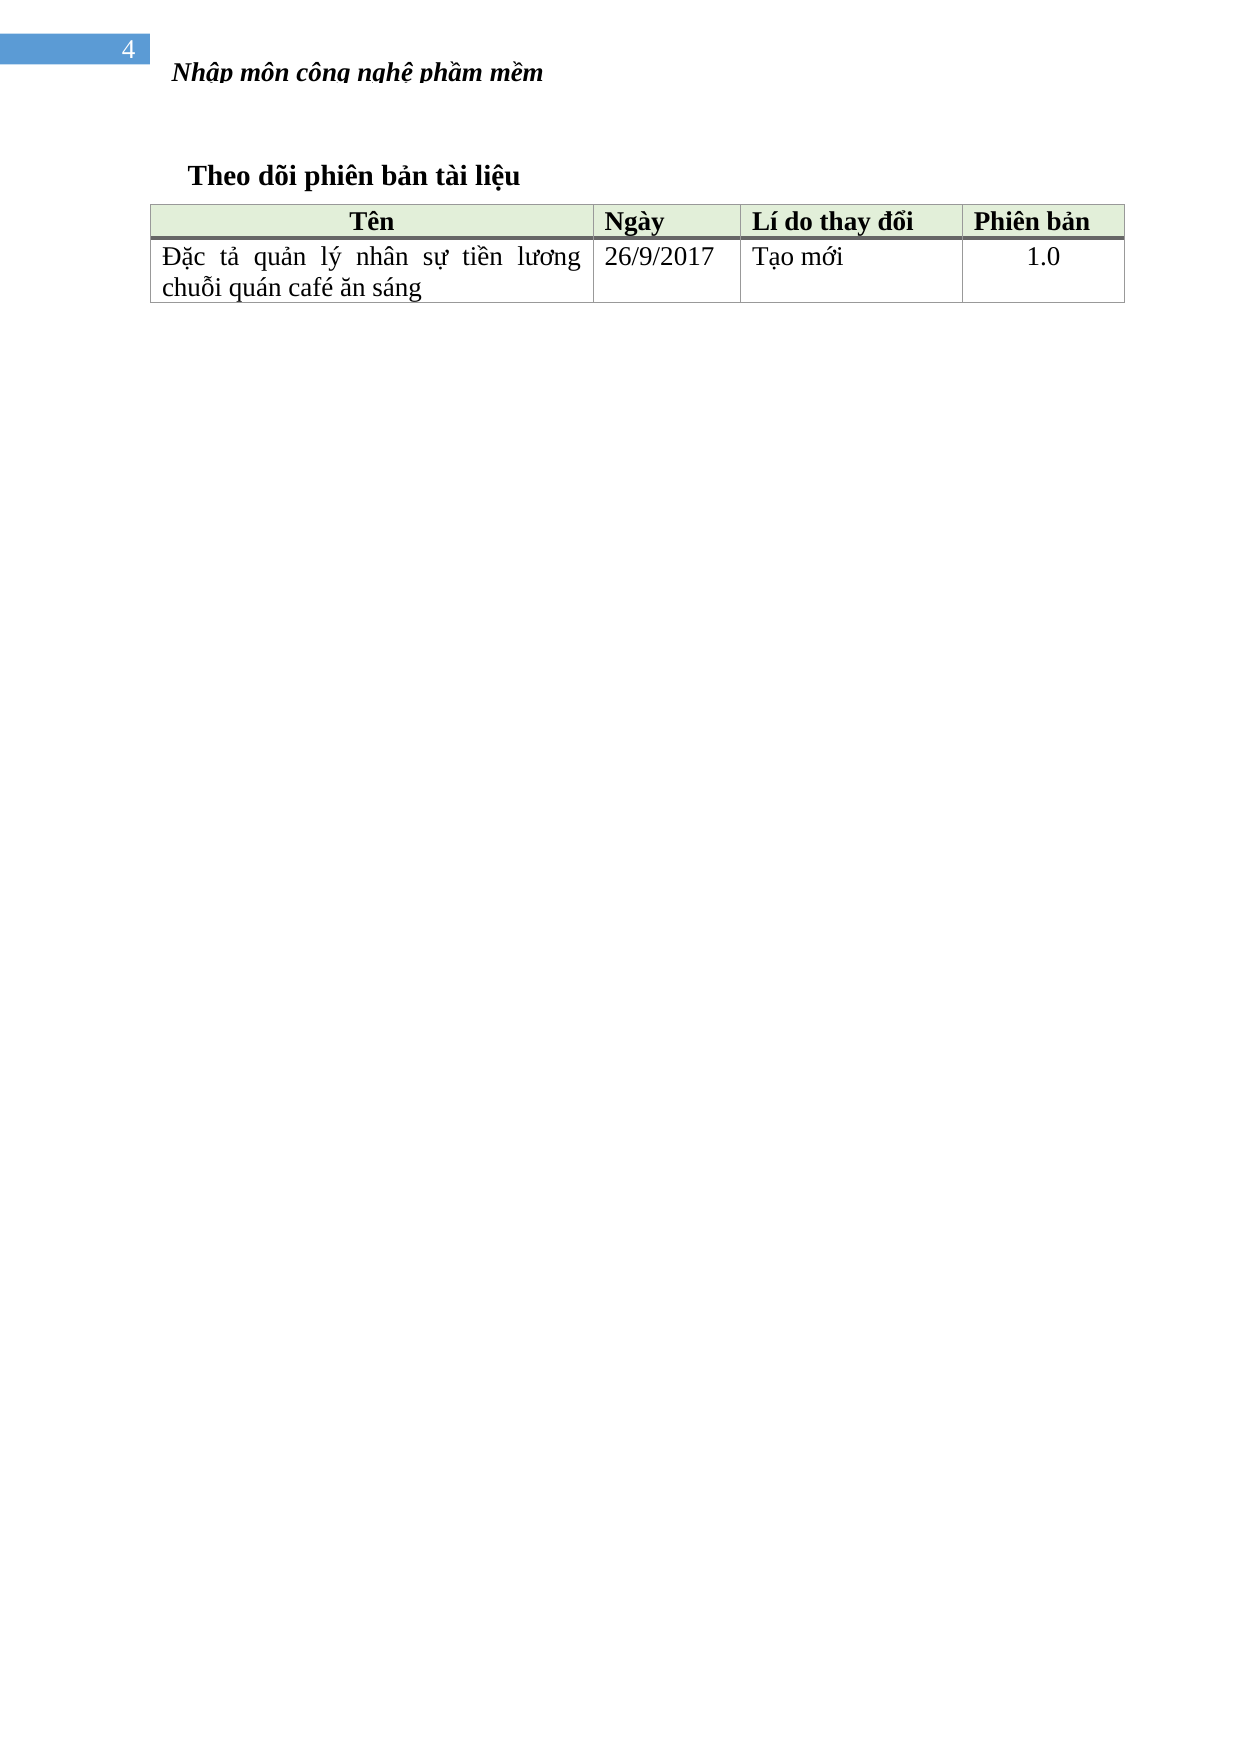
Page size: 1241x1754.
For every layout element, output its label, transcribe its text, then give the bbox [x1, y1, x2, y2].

table_header Lí do thay đổi [741, 205, 962, 236]
table_header Tên [151, 205, 593, 236]
table_cell Tạo mới [741, 240, 962, 302]
subtitle Theo dõi phiên bản tài liệu [150, 158, 1120, 192]
table_header Ngày [594, 205, 740, 236]
table_cell 1.0 [963, 240, 1124, 302]
table_cell Đặc tả quản lý nhân sự tiền lương chuỗi quán café ăn sáng [151, 240, 593, 302]
table_cell 26/9/2017 [594, 240, 740, 302]
table_header Phiên bản [963, 205, 1124, 236]
